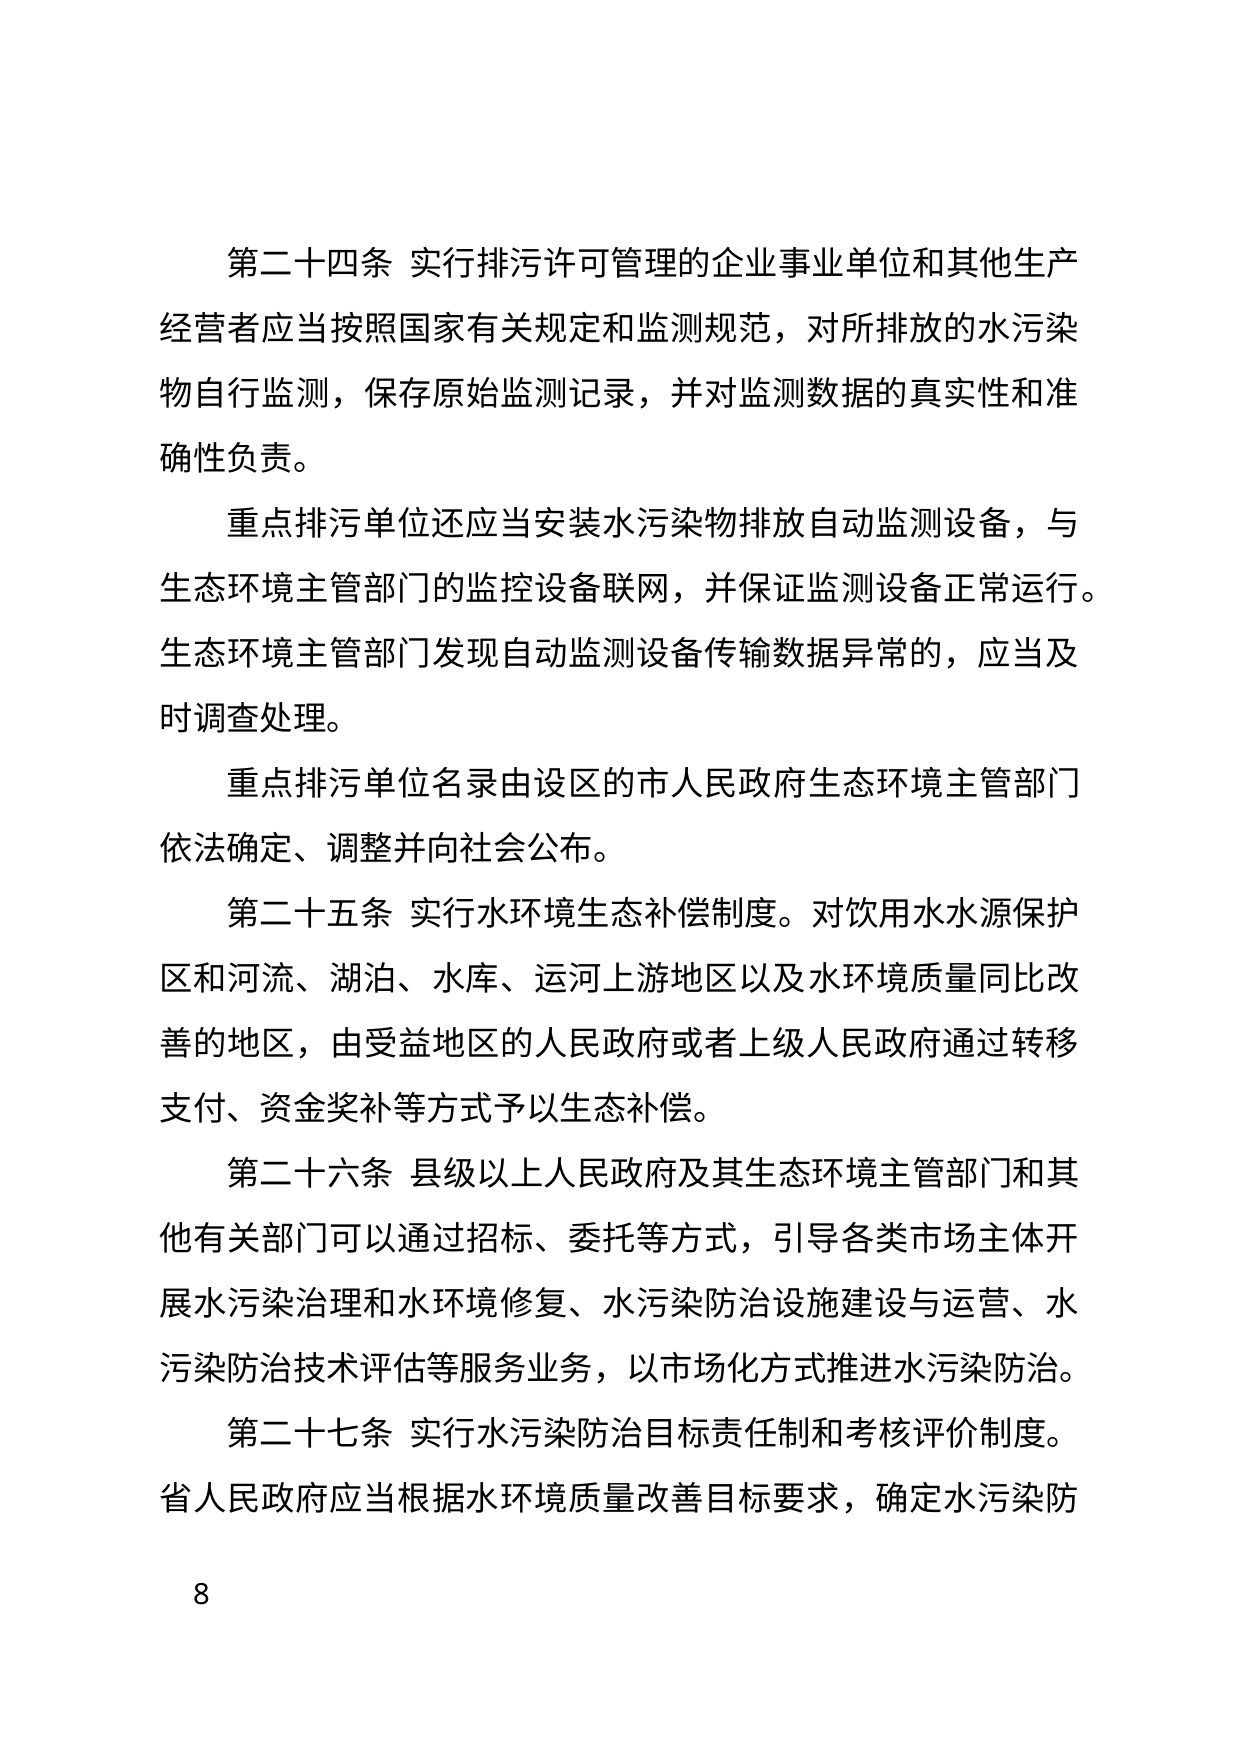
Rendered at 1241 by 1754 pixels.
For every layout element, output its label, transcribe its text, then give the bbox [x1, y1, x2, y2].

text 重点排污单位还应当安装水污染物排放自动监测设备，与生态环境主管部门的监控设备联网，并保证监测设备正常运行。生态环境主管部门发现自动监测设备传输数据异常的，应当及时调查处理。 [159, 488, 1081, 748]
text 第二十六条 县级以上人民政府及其生态环境主管部门和其他有关部门可以通过招标、委托等方式，引导各类市场主体开展水污染治理和水环境修复、水污染防治设施建设与运营、水污染防治技术评估等服务业务，以市场化方式推进水污染防治。 [159, 1138, 1081, 1398]
text 重点排污单位名录由设区的市人民政府生态环境主管部门依法确定、调整并向社会公布。 [159, 748, 1081, 878]
text 第二十四条 实行排污许可管理的企业事业单位和其他生产经营者应当按照国家有关规定和监测规范，对所排放的水污染物自行监测，保存原始监测记录，并对监测数据的真实性和准确性负责。 [159, 228, 1081, 488]
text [159, 1398, 1081, 1528]
text 第二十五条 实行水环境生态补偿制度。对饮用水水源保护区和河流、湖泊、水库、运河上游地区以及水环境质量同比改善的地区，由受益地区的人民政府或者上级人民政府通过转移支付、资金奖补等方式予以生态补偿。 [159, 878, 1081, 1138]
